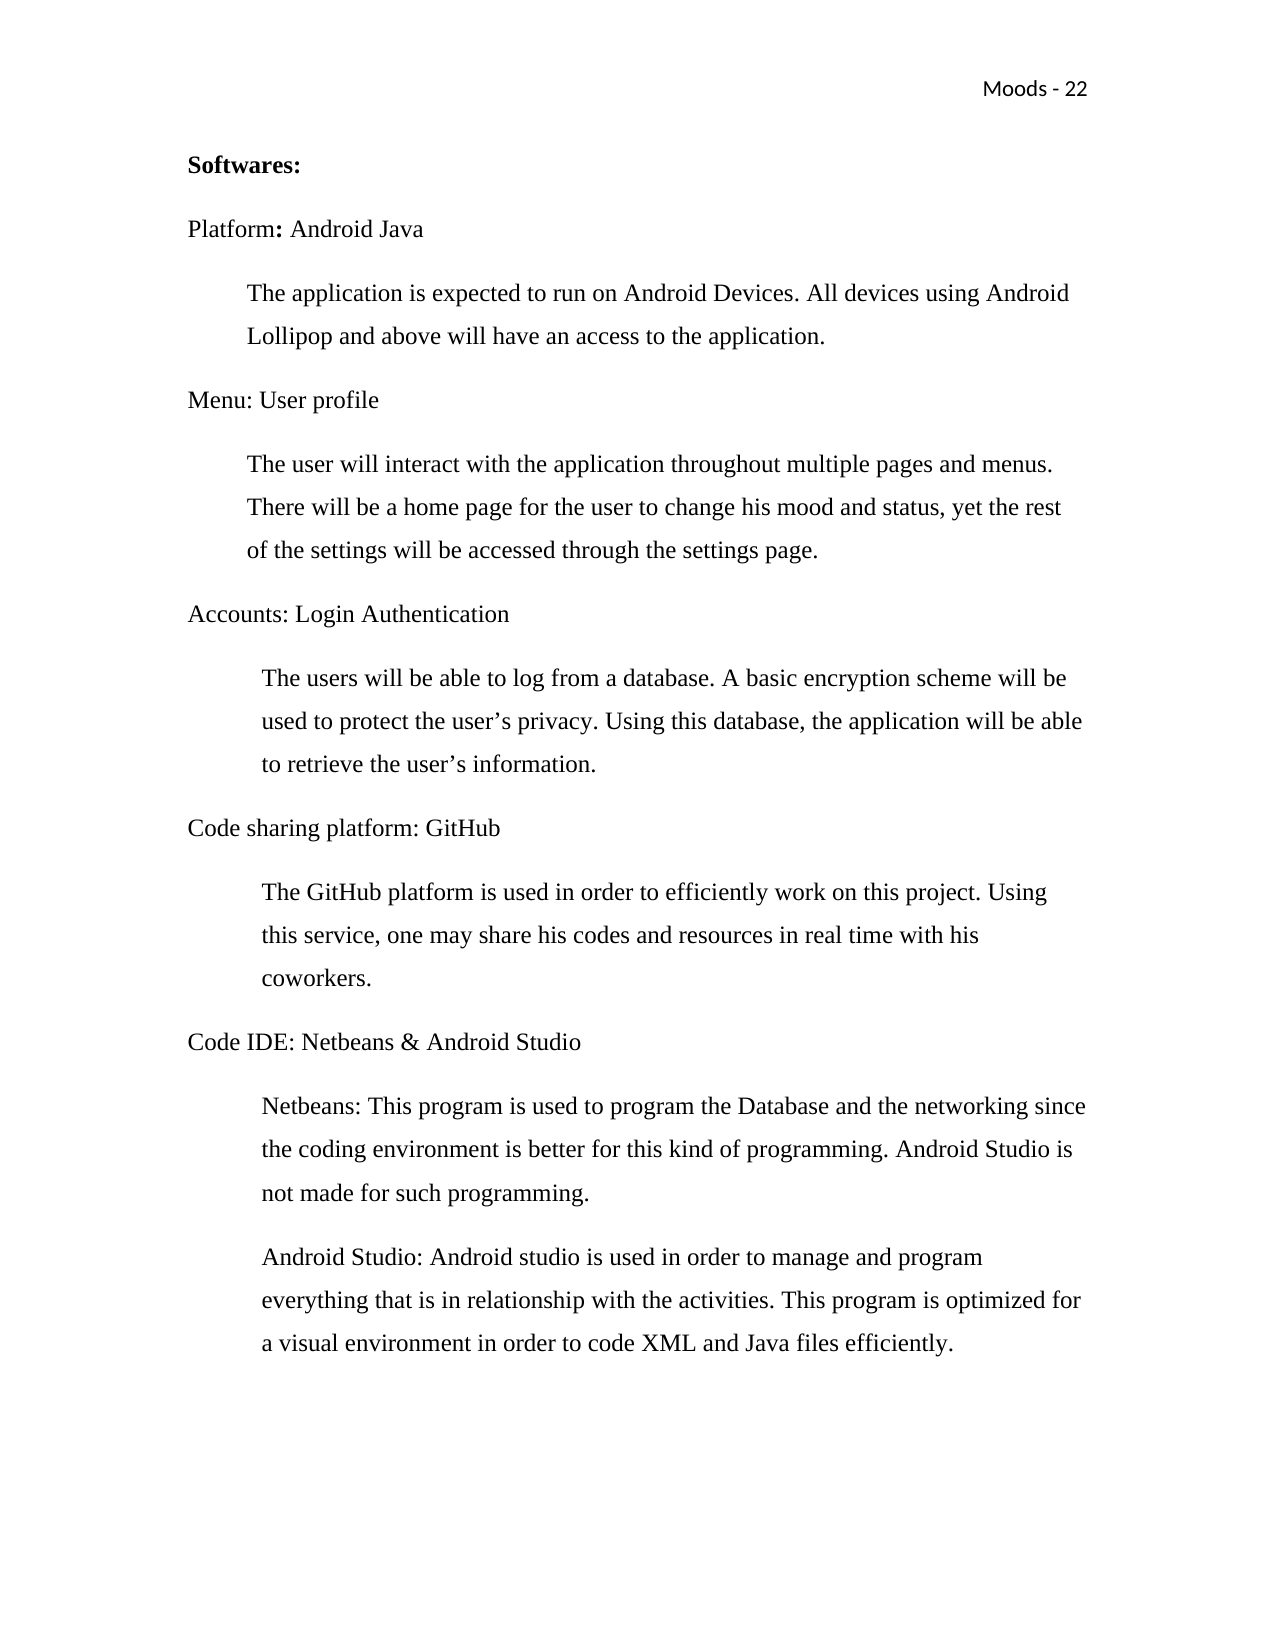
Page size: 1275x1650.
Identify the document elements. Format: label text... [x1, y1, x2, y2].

text Netbeans: This program is used to program the Database and the networking since the coding environment is better for this kind of programming. Android Studio is not made for such programming. [261, 1091, 1087, 1206]
text Platform: Android Java [187, 214, 1087, 243]
text The GitHub platform is used in order to efficiently work on this project. Using this service, one may share his codes and resources in real time with his coworkers. [261, 877, 1087, 992]
text Android Studio: Android studio is used in order to manage and program everything that is in relationship with the activities. This program is optimized for a visual environment in order to code XML and Java files efficiently. [261, 1242, 1087, 1357]
text The application is expected to run on Android Devices. All devices using Android Lollipop and above will have an access to the application. [247, 278, 1087, 350]
text Accounts: Login Authentication [187, 599, 1087, 628]
text Code sharing platform: GitHub [187, 813, 1087, 842]
text The users will be able to log from a database. A basic encryption scheme will be used to protect the user’s privacy. Using this database, the application will be able to retrieve the user’s information. [261, 663, 1087, 778]
text Code IDE: Netbeans & Android Studio [187, 1027, 1087, 1056]
text Menu: User profile [187, 385, 1087, 414]
text Softwares: [187, 150, 1087, 179]
text The user will interact with the application throughout multiple pages and menus. There will be a home page for the user to change his mood and status, yet the rest of the settings will be accessed through the settings page. [247, 449, 1087, 564]
